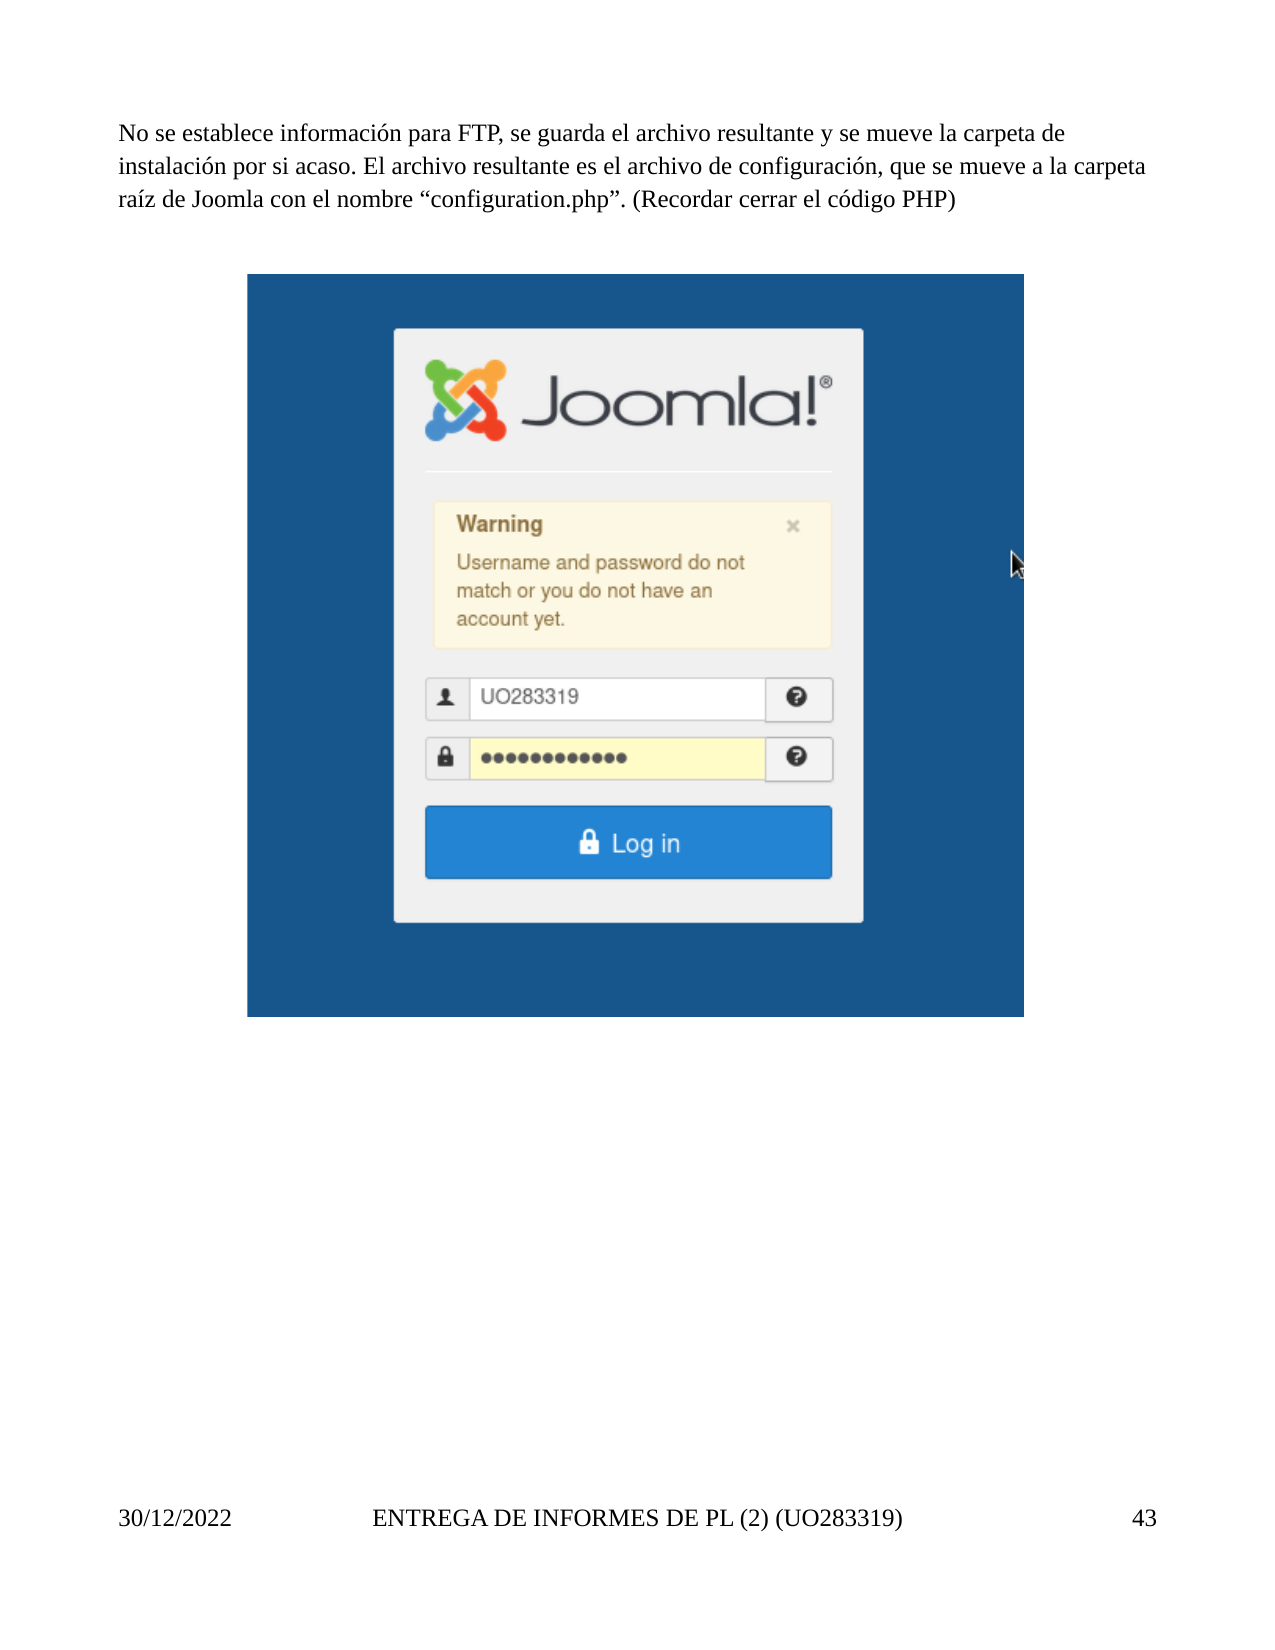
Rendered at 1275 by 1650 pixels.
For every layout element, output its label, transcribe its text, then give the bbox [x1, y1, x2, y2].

picture [247, 274, 1024, 1017]
list No se establece información para FTP, se guarda el archivo resultante y se mueve la carpeta de instalación por si acaso. El archivo resultante es el archivo de configuración, que se mueve a la carpeta raíz de Joomla con el nombre “configuration.php”. (Recordar cerrar el código PHP) [118, 118, 1157, 213]
